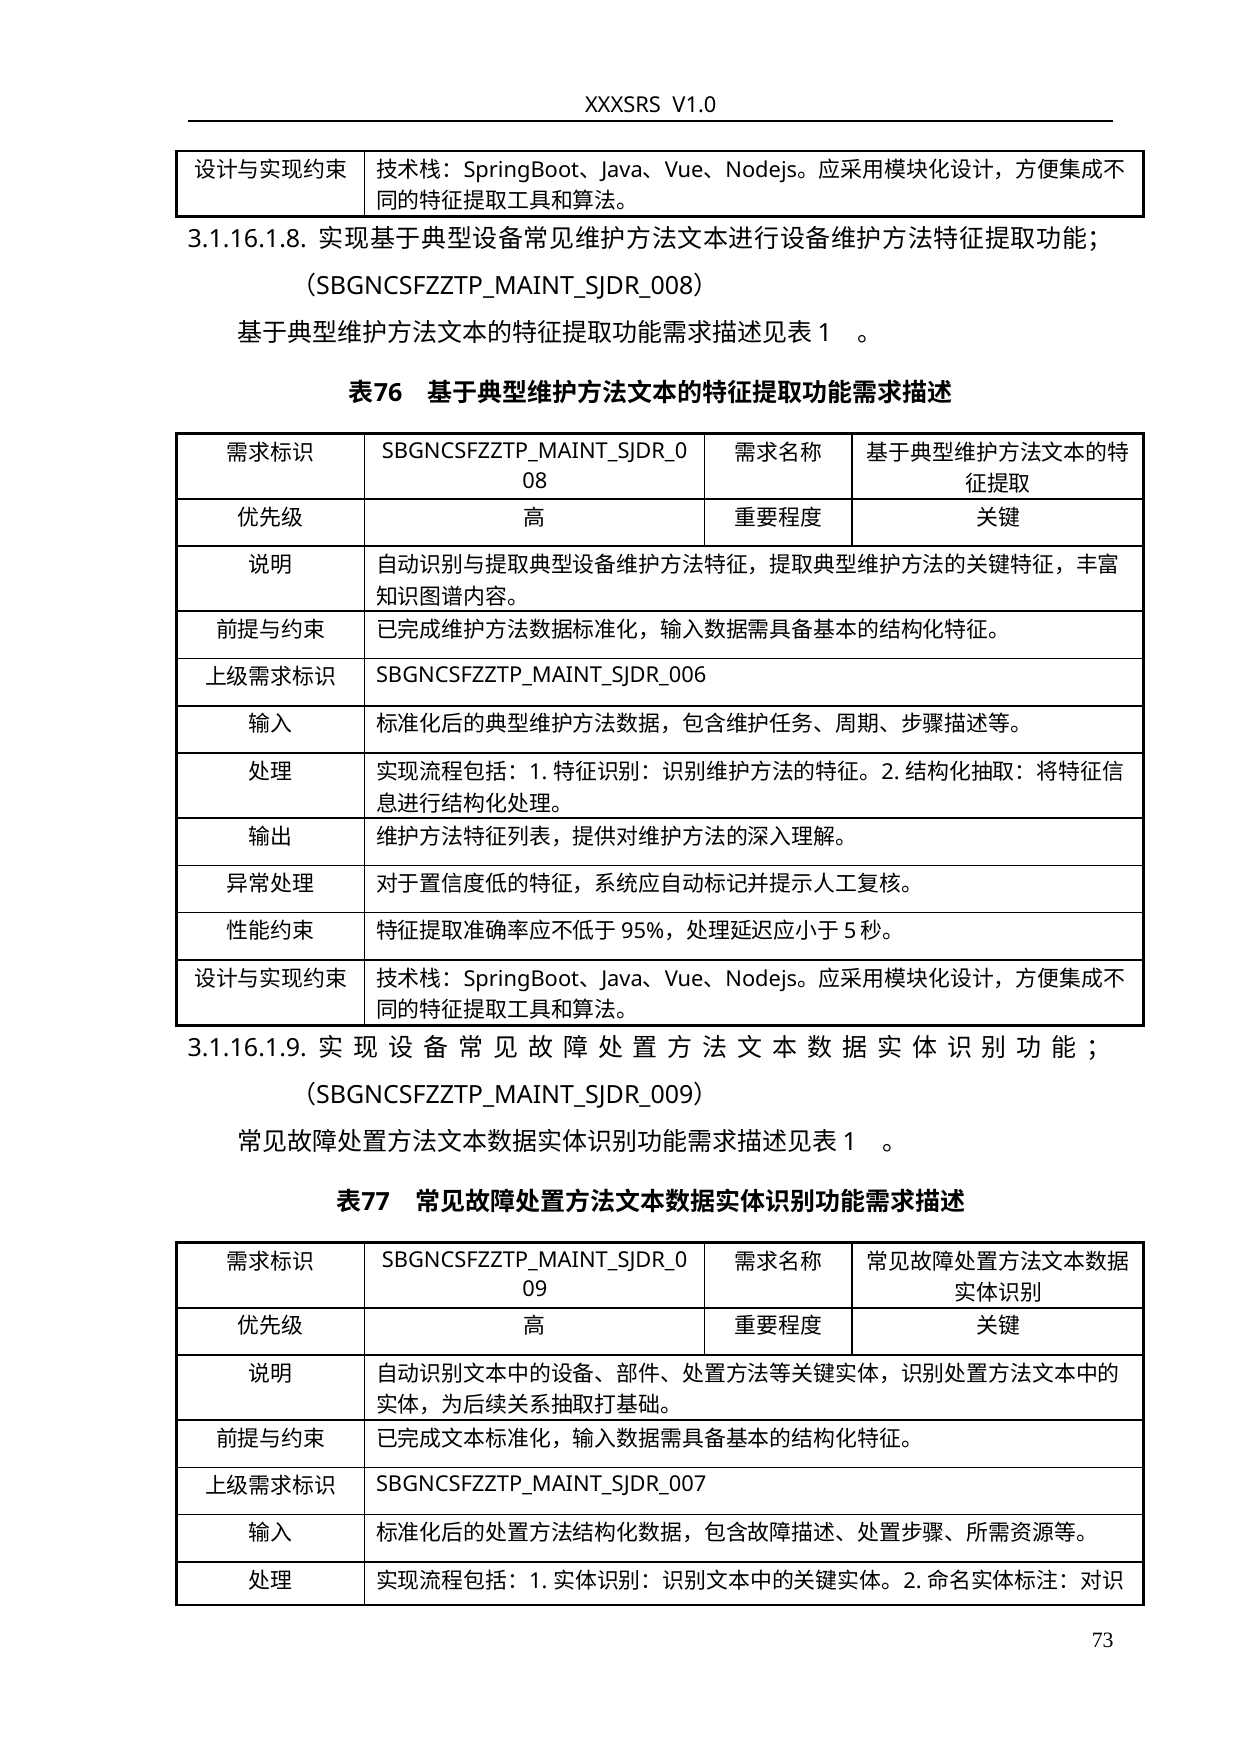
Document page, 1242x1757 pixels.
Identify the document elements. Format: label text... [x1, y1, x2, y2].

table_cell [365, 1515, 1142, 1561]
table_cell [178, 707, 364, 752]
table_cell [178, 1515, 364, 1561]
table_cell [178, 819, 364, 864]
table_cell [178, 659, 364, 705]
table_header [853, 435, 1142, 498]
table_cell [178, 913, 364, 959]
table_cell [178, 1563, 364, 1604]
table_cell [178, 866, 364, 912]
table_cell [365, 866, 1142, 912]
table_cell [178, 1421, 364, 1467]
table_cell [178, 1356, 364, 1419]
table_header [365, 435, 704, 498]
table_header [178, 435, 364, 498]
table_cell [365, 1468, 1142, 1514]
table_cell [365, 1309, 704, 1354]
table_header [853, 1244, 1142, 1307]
text 基于典型维护方法文本的特征提取功能需求描述 [187, 372, 1113, 408]
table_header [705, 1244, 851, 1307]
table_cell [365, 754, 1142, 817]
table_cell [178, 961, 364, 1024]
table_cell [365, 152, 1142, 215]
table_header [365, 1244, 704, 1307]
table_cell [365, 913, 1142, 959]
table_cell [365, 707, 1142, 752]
subtitle 实现设备常见故障处置方法文本数据实体识别功能；（SBGNCSFZZTP_MAINT_SJDR_009） [187, 1027, 1113, 1111]
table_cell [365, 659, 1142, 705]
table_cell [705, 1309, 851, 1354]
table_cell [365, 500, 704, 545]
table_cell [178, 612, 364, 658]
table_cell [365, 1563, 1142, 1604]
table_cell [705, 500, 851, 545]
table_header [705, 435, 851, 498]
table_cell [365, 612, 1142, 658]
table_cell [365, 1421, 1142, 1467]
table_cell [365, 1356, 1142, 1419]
text 常见故障处置方法文本数据实体识别功能需求描述 [187, 1181, 1113, 1217]
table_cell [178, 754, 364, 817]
text 常见故障处置方法文本数据实体识别功能需求描述见表77 。 [187, 1121, 1113, 1158]
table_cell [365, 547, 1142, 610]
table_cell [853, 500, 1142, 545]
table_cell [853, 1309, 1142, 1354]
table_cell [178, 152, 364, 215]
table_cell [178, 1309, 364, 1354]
text 基于典型维护方法文本的特征提取功能需求描述见表76 。 [187, 312, 1113, 349]
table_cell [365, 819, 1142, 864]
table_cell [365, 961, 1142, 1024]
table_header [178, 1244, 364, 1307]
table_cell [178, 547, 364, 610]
subtitle 实现基于典型设备常见维护方法文本进行设备维护方法特征提取功能；（SBGNCSFZZTP_MAINT_SJDR_008） [187, 218, 1113, 302]
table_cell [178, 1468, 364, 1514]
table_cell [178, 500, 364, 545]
